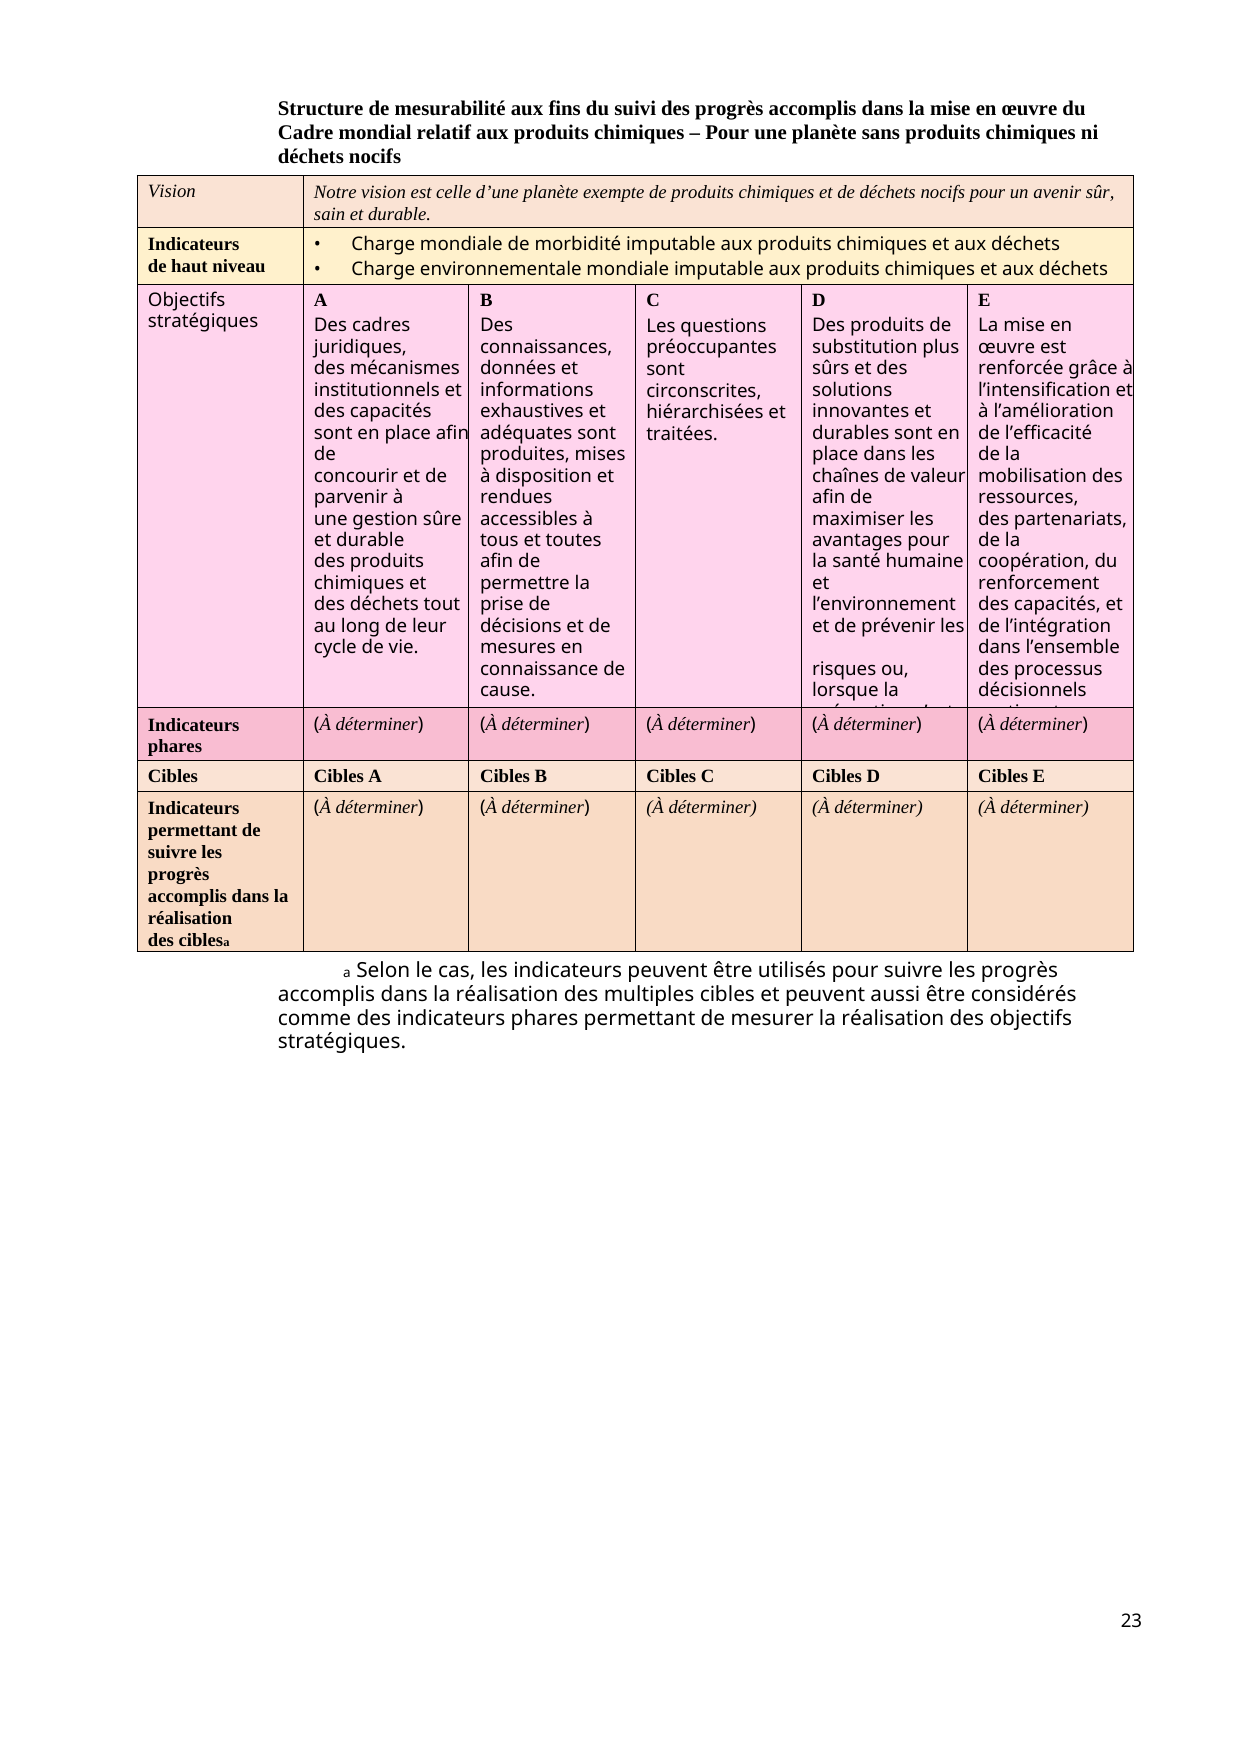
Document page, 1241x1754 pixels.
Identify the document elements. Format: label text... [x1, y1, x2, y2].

table_cell • Charge mondiale de morbidité imputable aux produits chimiques et aux déchets • Charge environnementale mondiale imputable aux produits chimiques et aux déchets [304, 228, 1133, 284]
table_cell Indicateurs de haut niveau [138, 228, 303, 284]
text Structure de mesurabilité aux fins du suivi des progrès accomplis dans la mise en œuvre du Cadre mondial relatif aux produits chimiques – Pour une planète sans produits chimiques ni déchets nocifs [278, 95, 1114, 168]
table_cell Cibles D [802, 761, 967, 791]
table_cell (À déterminer) [802, 708, 967, 760]
table_cell (À déterminer) [304, 792, 468, 951]
table_cell B Des connaissances, données et informations exhaustives et adéquates sont produites, mises à disposition et rendues accessibles à tous et toutes afin de permettre la prise de décisions et de mesures en connaissance de cause. [469, 285, 635, 707]
table_cell (À déterminer) [469, 708, 635, 760]
table_cell Cibles A [304, 761, 468, 791]
table_cell Cibles [138, 761, 303, 791]
table_cell Indicateurs permettant de suivre les progrès accomplis dans la réalisation des ciblesa [138, 792, 303, 951]
table_cell (À déterminer) [802, 792, 967, 951]
table_header Notre vision est celle d’une planète exempte de produits chimiques et de déchets nocifs pour un avenir sûr, sain et durable. [304, 176, 1133, 227]
table_cell (À déterminer) [968, 792, 1133, 951]
table_cell (À déterminer) [304, 708, 468, 760]
table_header Vision [138, 176, 303, 227]
table_cell (À déterminer) [636, 792, 801, 951]
table_cell Indicateurs phares [138, 708, 303, 760]
table_cell D Des produits de substitution plus sûrs et des solutions innovantes et durables sont en place dans les chaînes de valeur afin de maximiser les avantages pour la santé humaine et l’environnement et de prévenir les risques ou, lorsque la prévention n’est pas possible, les réduire au minimum. [802, 285, 967, 707]
table_cell (À déterminer) [469, 792, 635, 951]
table_cell Cibles C [636, 761, 801, 791]
table_cell Objectifs stratégiques [138, 285, 303, 707]
table_cell (À déterminer) [968, 708, 1133, 760]
table_cell C Les questions préoccupantes sont circonscrites, hiérarchisées et traitées. [636, 285, 801, 707]
table_cell Cibles B [469, 761, 635, 791]
table_cell Cibles E [968, 761, 1133, 791]
table_cell E La mise en œuvre est renforcée grâce à l’intensification et à l’amélioration de l’efficacité de la mobilisation des ressources, des partenariats, de la coopération, du renforcement des capacités, et de l’intégration dans l’ensemble des processus décisionnels pertinents. [968, 285, 1133, 707]
text 23 [148, 1611, 1142, 1632]
text a Selon le cas, les indicateurs peuvent être utilisés pour suivre les progrès accomplis dans la réalisation des multiples cibles et peuvent aussi être considérés comme des indicateurs phares permettant de mesurer la réalisation des objectifs stratégiques. [278, 959, 1099, 1054]
table_cell (À déterminer) [636, 708, 801, 760]
table_cell A Des cadres juridiques, des mécanismes institutionnels et des capacités sont en place afin de concourir et de parvenir à une gestion sûre et durable des produits chimiques et des déchets tout au long de leur cycle de vie. [304, 285, 468, 707]
